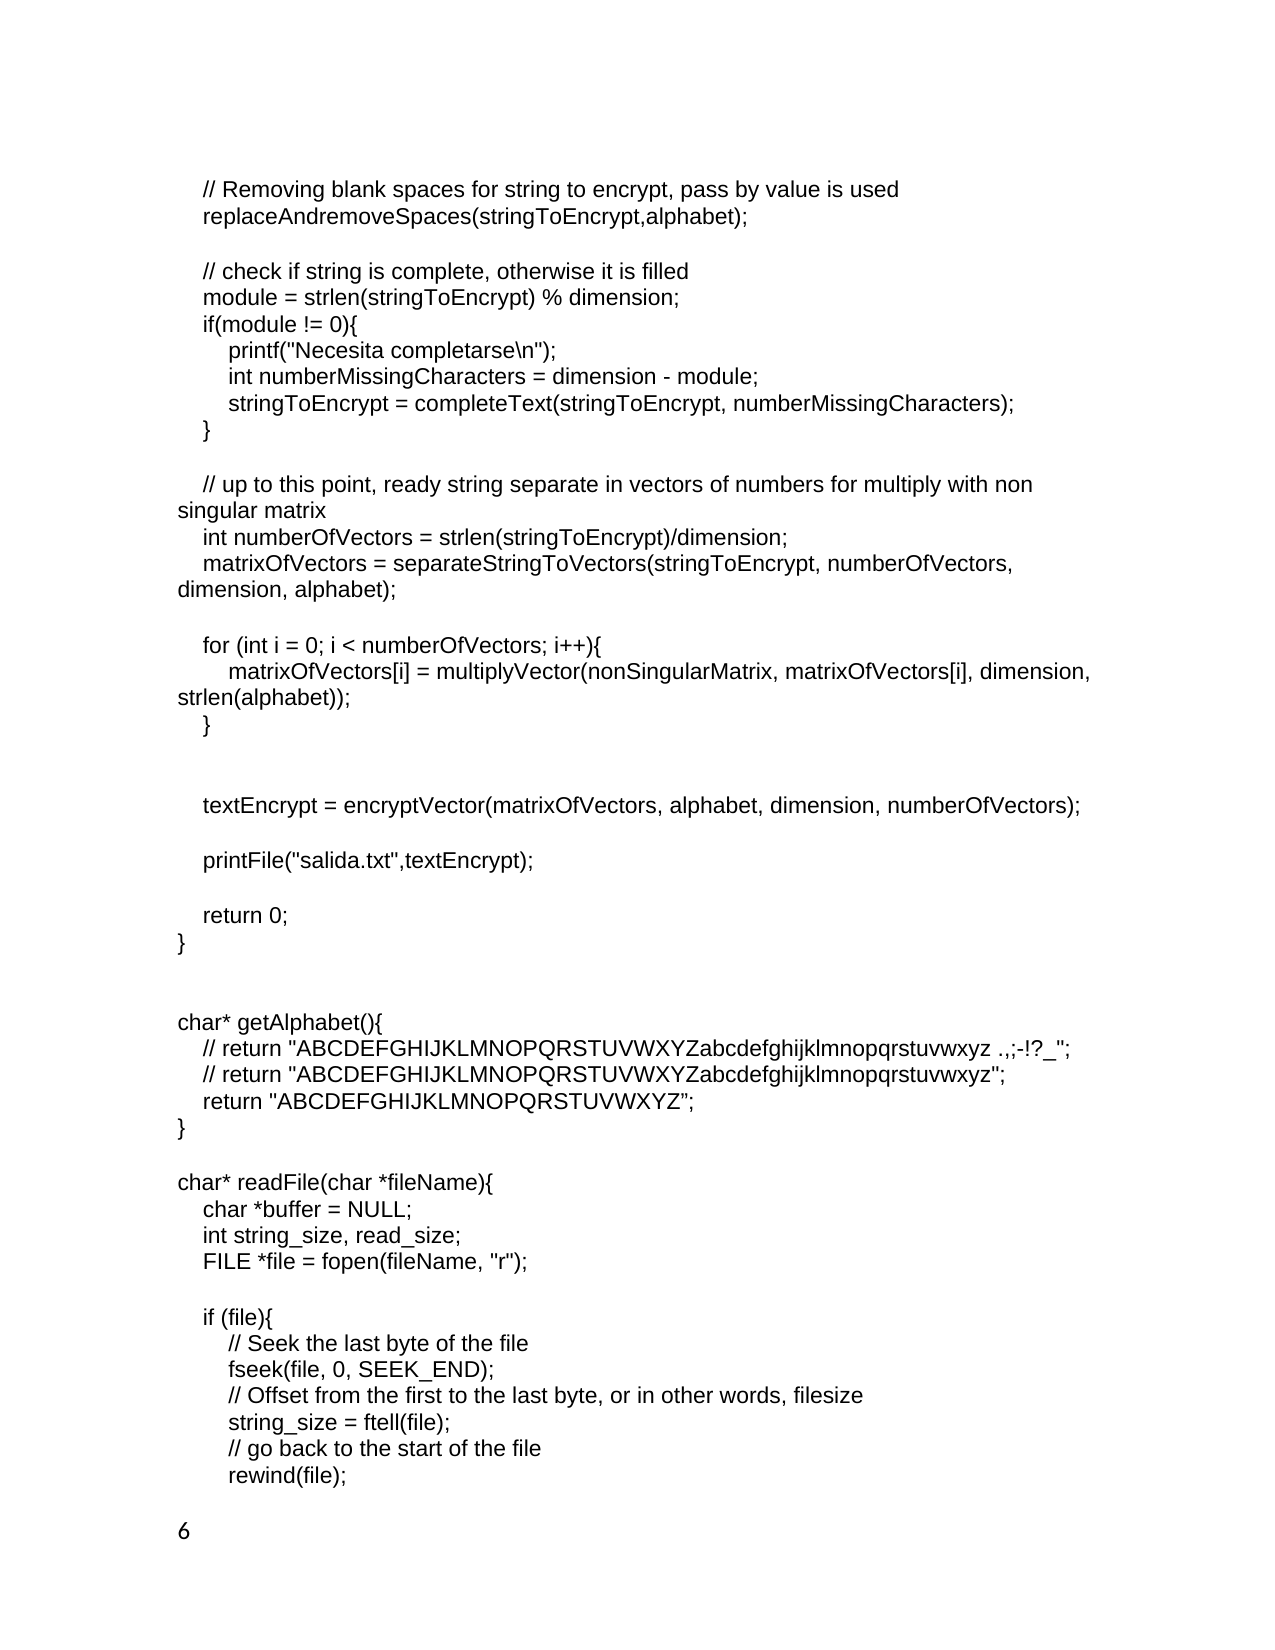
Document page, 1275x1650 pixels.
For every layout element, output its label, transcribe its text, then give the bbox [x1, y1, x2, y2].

text // check if string is complete, otherwise it is filled [177, 258, 1098, 284]
text char* readFile(char *fileName){ [177, 1169, 1098, 1196]
text stringToEncrypt = completeText(stringToEncrypt, numberMissingCharacters); [177, 389, 1098, 416]
text textEncrypt = encryptVector(matrixOfVectors, alphabet, dimension, numberOfVectors); [177, 792, 1098, 818]
text rewind(file); [177, 1462, 1098, 1488]
text module = strlen(stringToEncrypt) % dimension; [177, 284, 1098, 311]
text // return "ABCDEFGHIJKLMNOPQRSTUVWXYZabcdefghijklmnopqrstuvwxyz"; [177, 1061, 1098, 1088]
text fseek(file, 0, SEEK_END); [177, 1356, 1098, 1382]
text for (int i = 0; i < numberOfVectors; i++){ [177, 632, 1098, 658]
text } [177, 711, 1098, 737]
text return "ABCDEFGHIJKLMNOPQRSTUVWXYZ”; [177, 1088, 1098, 1114]
text char* getAlphabet(){ [177, 1009, 1098, 1035]
text // Removing blank spaces for string to encrypt, pass by value is used [177, 176, 1098, 203]
text replaceAndremoveSpaces(stringToEncrypt,alphabet); [177, 203, 1098, 229]
text // return "ABCDEFGHIJKLMNOPQRSTUVWXYZabcdefghijklmnopqrstuvwxyz .,;-!?_"; [177, 1035, 1098, 1061]
text string_size = ftell(file); [177, 1409, 1098, 1435]
text return 0; [177, 902, 1098, 929]
text if(module != 0){ [177, 311, 1098, 337]
text } [177, 416, 1098, 442]
text // Offset from the first to the last byte, or in other words, filesize [177, 1382, 1098, 1409]
text int numberMissingCharacters = dimension - module; [177, 363, 1098, 389]
text matrixOfVectors[i] = multiplyVector(nonSingularMatrix, matrixOfVectors[i], dimension, strlen(alphabet)); [177, 658, 1098, 711]
text printFile("salida.txt",textEncrypt); [177, 847, 1098, 873]
text } [177, 1114, 1098, 1141]
text // up to this point, ready string separate in vectors of numbers for multiply with non singular matrix [177, 471, 1098, 524]
text // Seek the last byte of the file [177, 1330, 1098, 1356]
text int string_size, read_size; [177, 1222, 1098, 1248]
text FILE *file = fopen(fileName, "r"); [177, 1248, 1098, 1275]
text // go back to the start of the file [177, 1435, 1098, 1462]
text } [177, 929, 1098, 955]
text printf("Necesita completarse\n"); [177, 337, 1098, 363]
text char *buffer = NULL; [177, 1196, 1098, 1222]
text if (file){ [177, 1303, 1098, 1330]
text matrixOfVectors = separateStringToVectors(stringToEncrypt, numberOfVectors, dimension, alphabet); [177, 550, 1098, 603]
text int numberOfVectors = strlen(stringToEncrypt)/dimension; [177, 524, 1098, 550]
